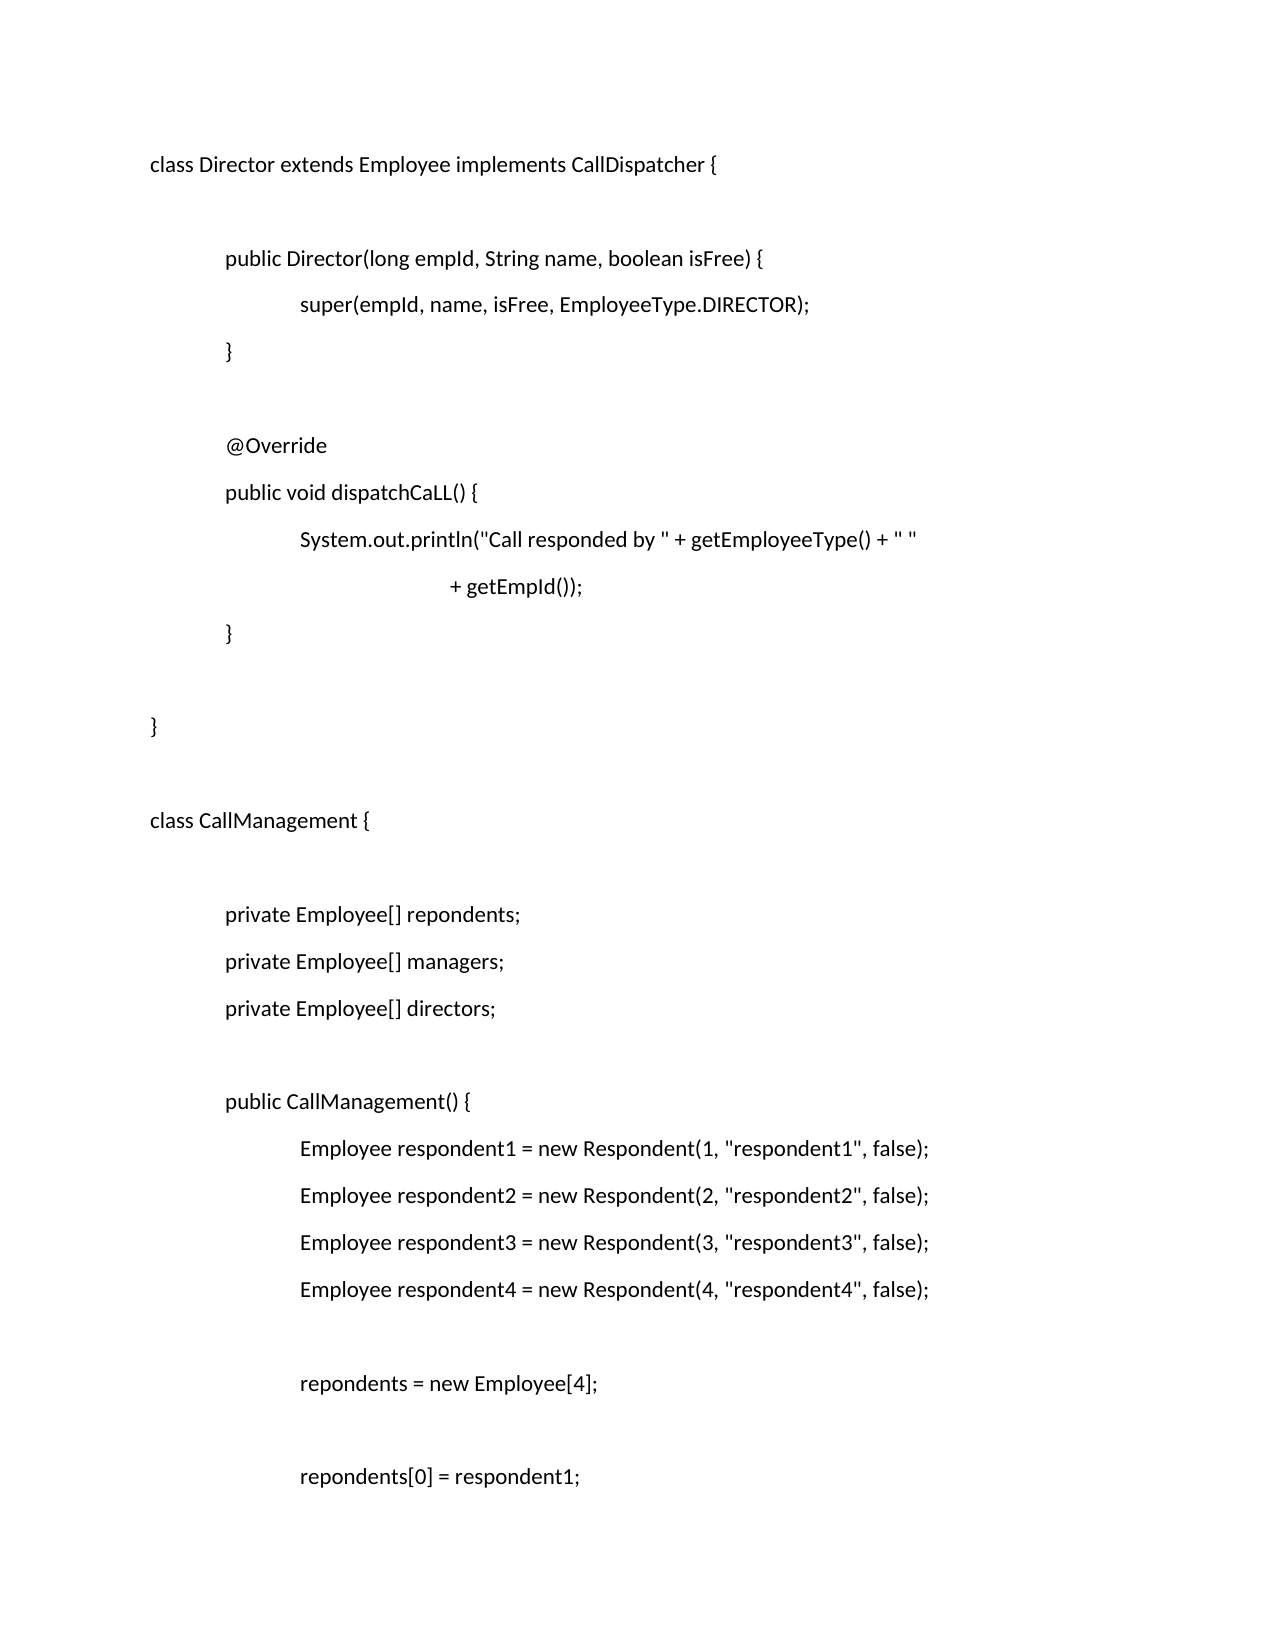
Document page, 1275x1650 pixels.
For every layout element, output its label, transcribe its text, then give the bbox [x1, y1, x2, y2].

text private Employee[] repondents; [150, 900, 1125, 928]
text Employee respondent2 = new Respondent(2, "respondent2", false); [150, 1181, 1125, 1209]
text public Director(long empId, String name, boolean isFree) { [150, 244, 1125, 272]
text repondents[0] = respondent1; [150, 1462, 1125, 1491]
text } [150, 712, 1125, 741]
text public CallManagement() { [150, 1087, 1125, 1116]
text Employee respondent4 = new Respondent(4, "respondent4", false); [150, 1275, 1125, 1303]
text public void dispatchCaLL() { [150, 478, 1125, 506]
text + getEmpId()); [150, 572, 1125, 600]
text } [150, 337, 1125, 366]
text class Director extends Employee implements CallDispatcher { [150, 150, 1125, 178]
text } [150, 619, 1125, 647]
text Employee respondent1 = new Respondent(1, "respondent1", false); [150, 1134, 1125, 1162]
text class CallManagement { [150, 806, 1125, 834]
text repondents = new Employee[4]; [150, 1369, 1125, 1397]
text Employee respondent3 = new Respondent(3, "respondent3", false); [150, 1228, 1125, 1256]
text super(empId, name, isFree, EmployeeType.DIRECTOR); [150, 291, 1125, 319]
text @Override [150, 431, 1125, 459]
text private Employee[] managers; [150, 947, 1125, 975]
text System.out.println("Call responded by " + getEmployeeType() + " " [150, 525, 1125, 553]
text private Employee[] directors; [150, 994, 1125, 1022]
